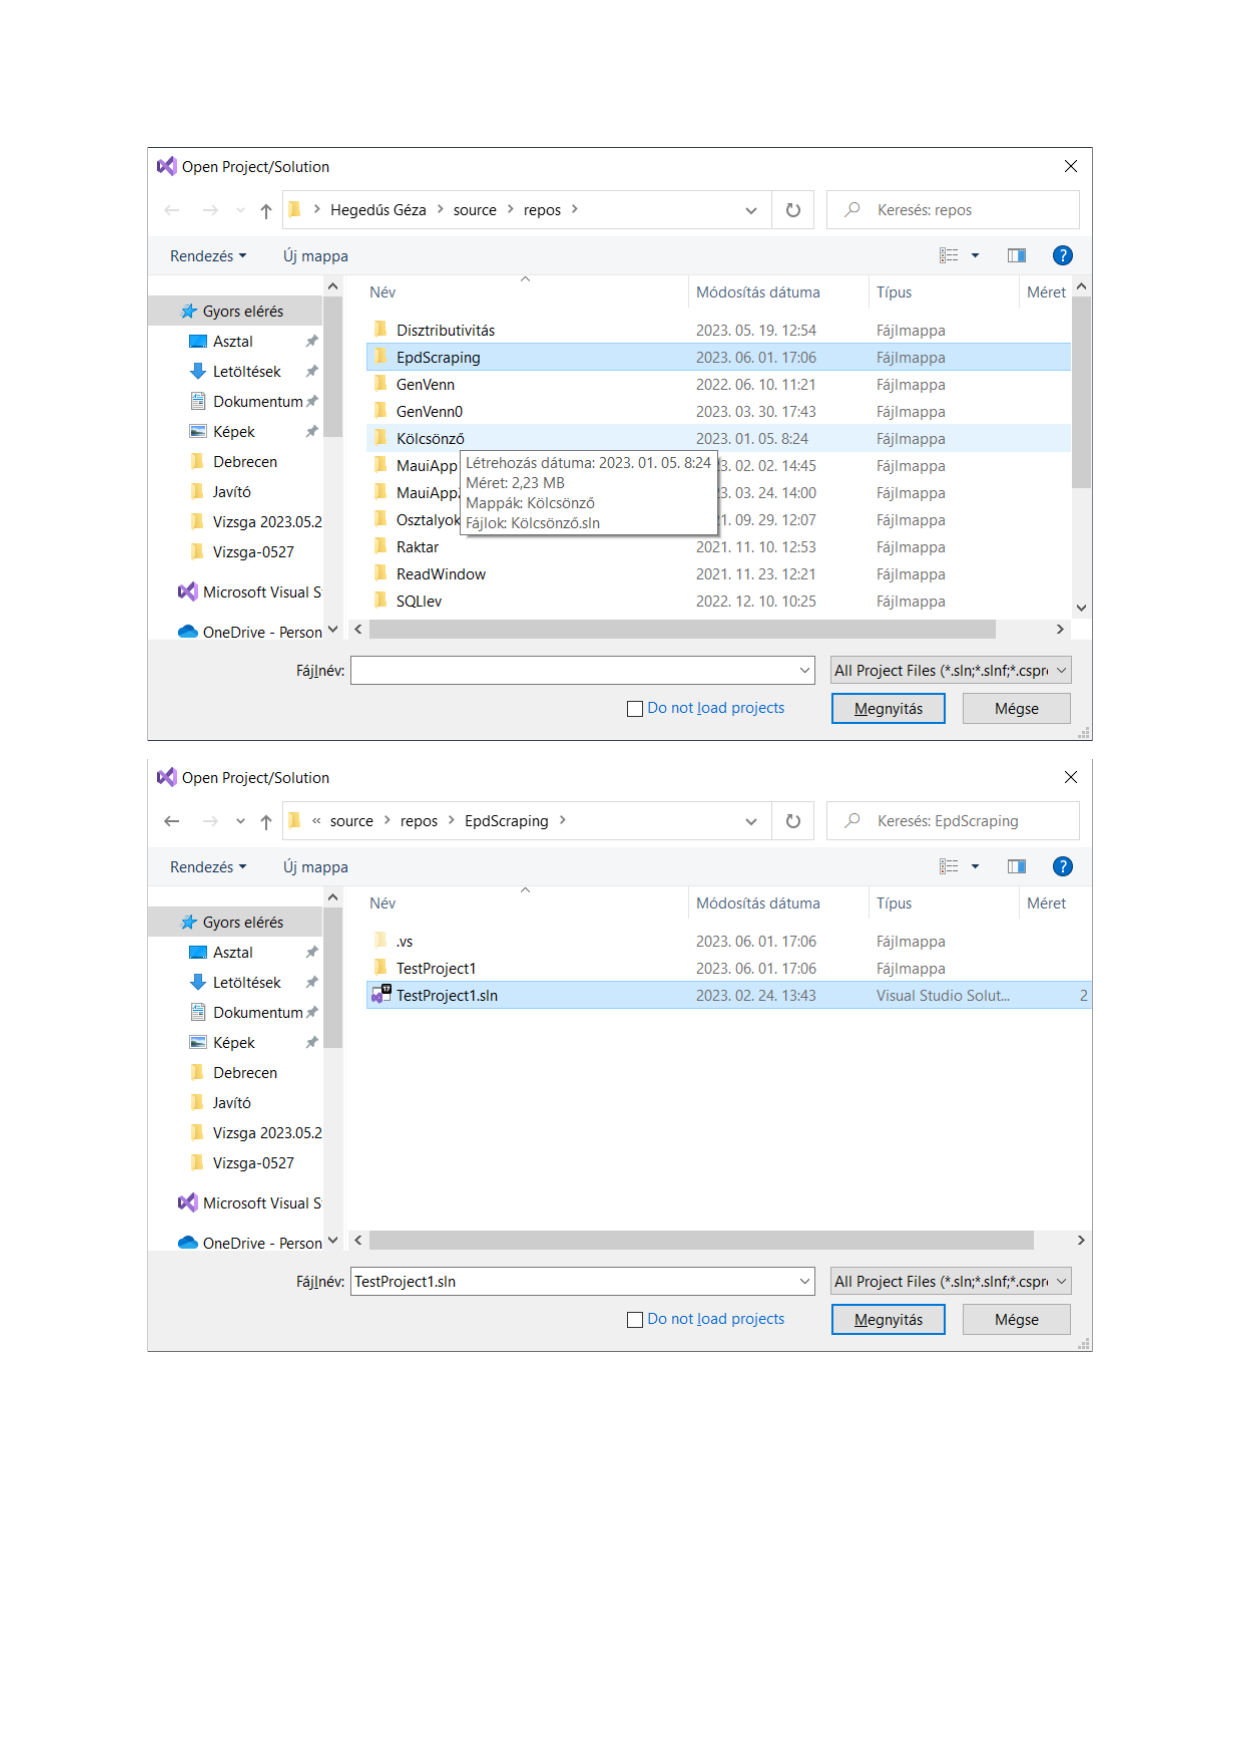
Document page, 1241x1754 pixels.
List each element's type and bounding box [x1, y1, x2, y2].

picture [147, 147, 1093, 741]
picture [147, 759, 1093, 1352]
